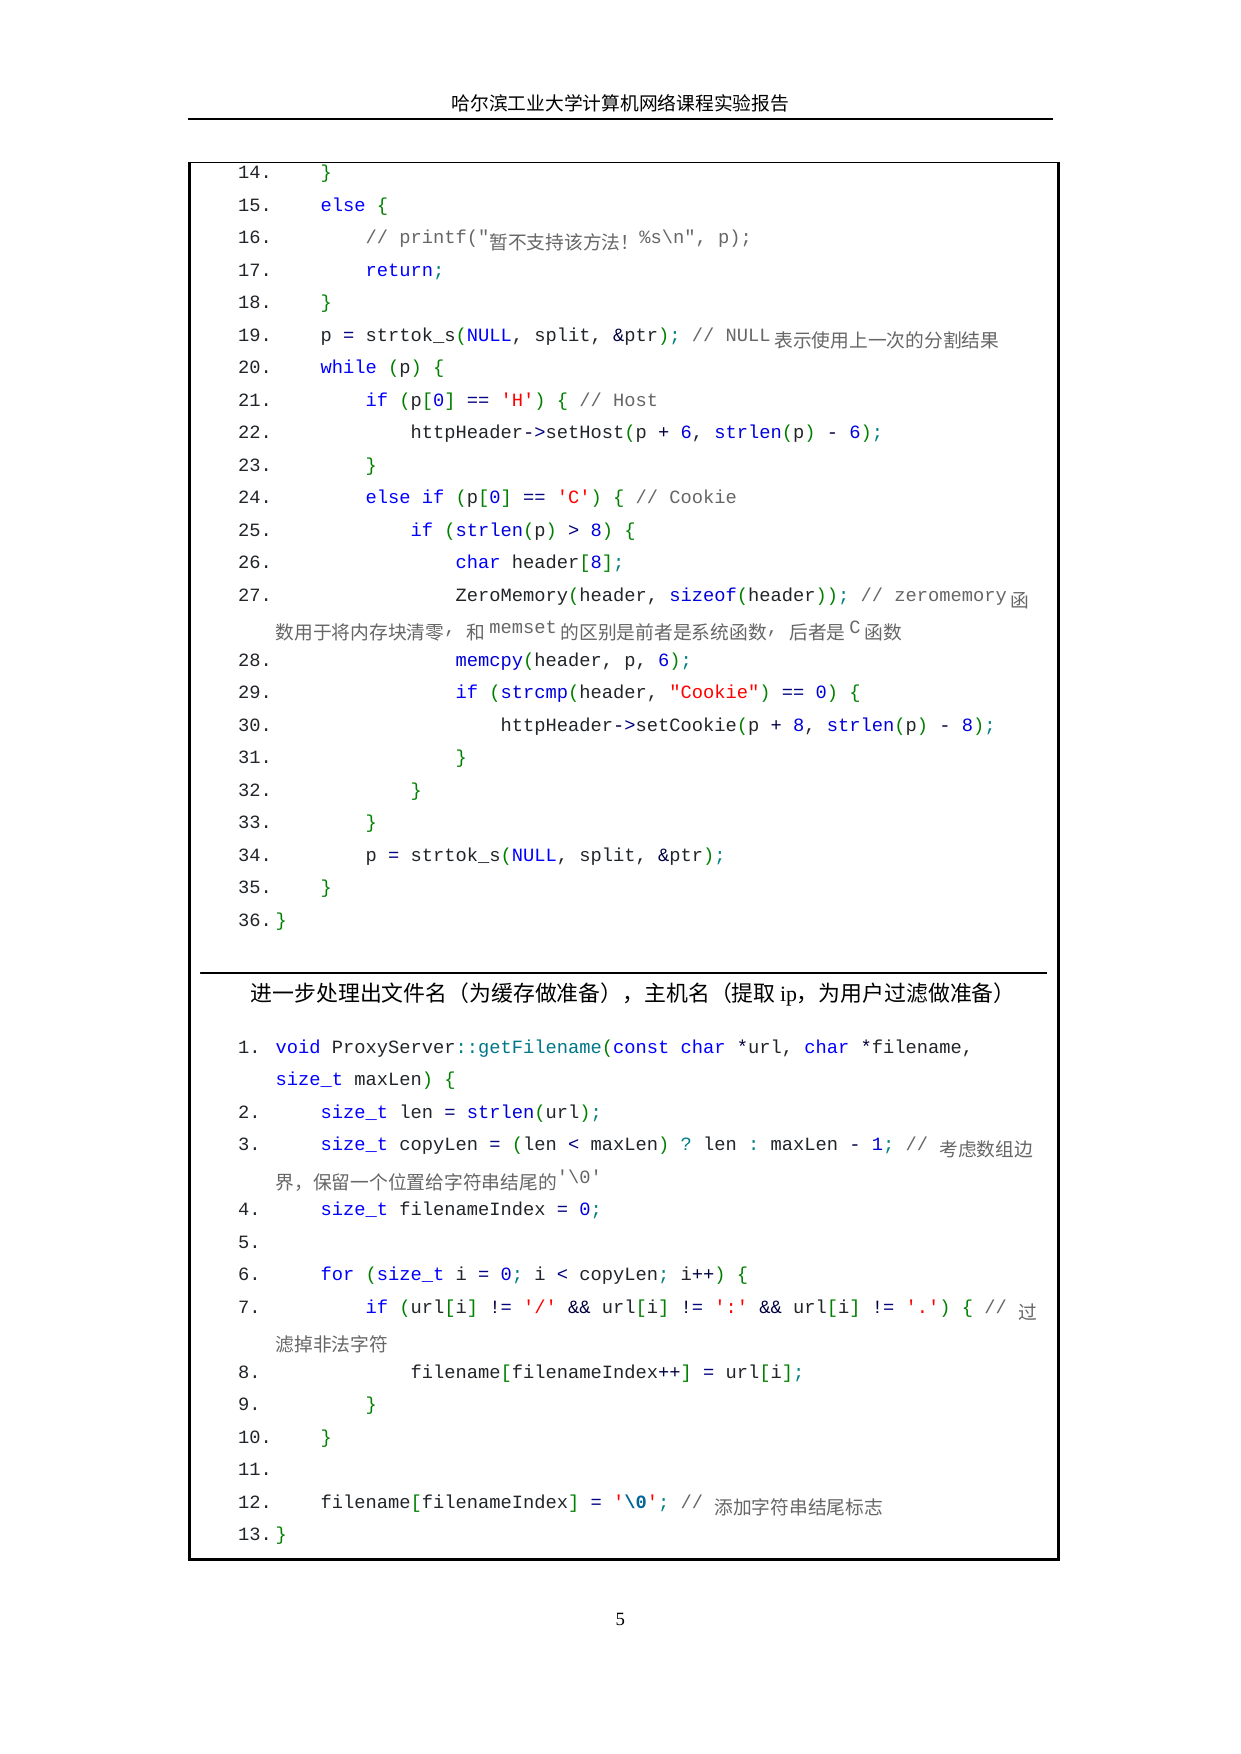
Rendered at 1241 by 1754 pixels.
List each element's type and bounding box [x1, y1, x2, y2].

table_cell [191, 163, 1057, 1557]
